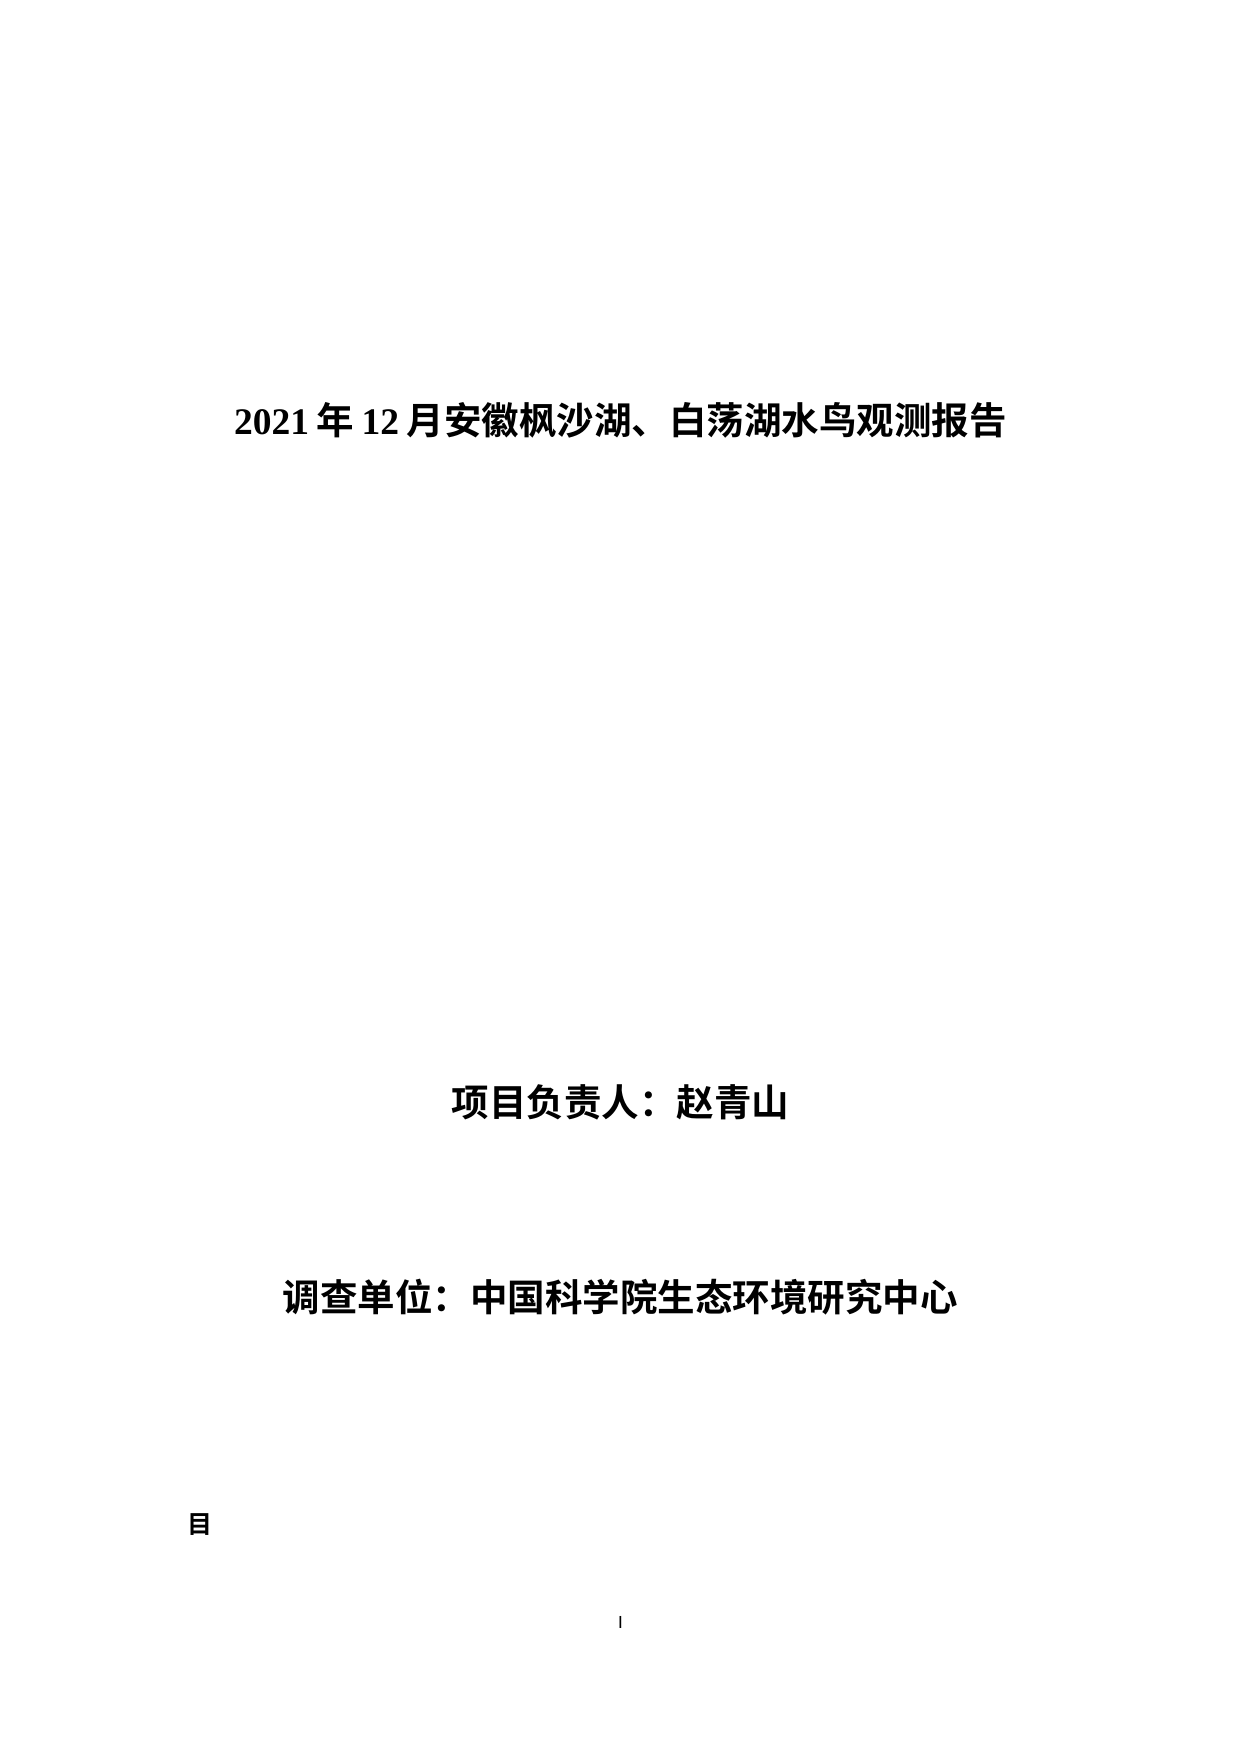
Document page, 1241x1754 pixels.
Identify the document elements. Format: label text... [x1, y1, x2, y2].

text 2021年12月安徽枫沙湖、白荡湖水鸟观测报告 [187, 385, 1053, 450]
text 项目负责人：赵青山 [187, 1068, 1053, 1133]
text 调查单位：中国科学院生态环境研究中心 [187, 1263, 1053, 1328]
